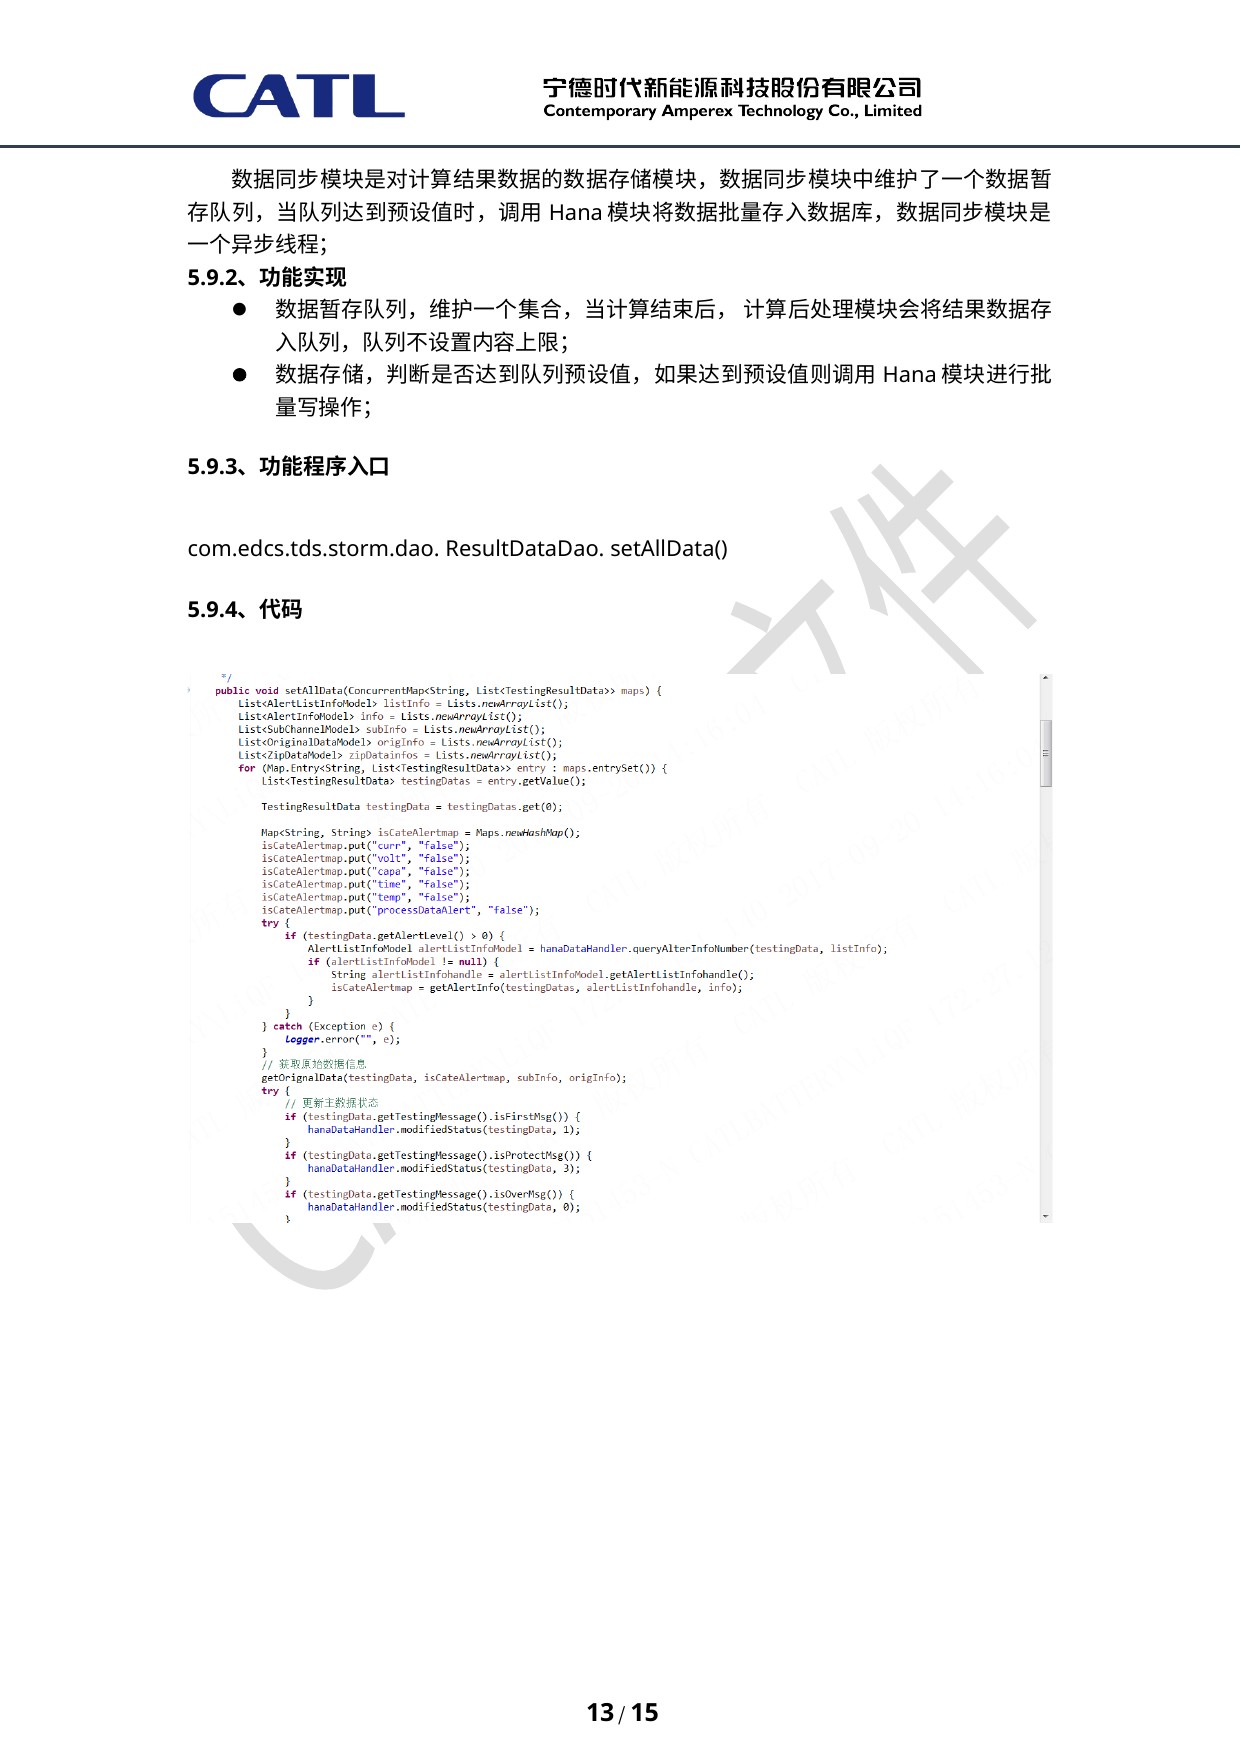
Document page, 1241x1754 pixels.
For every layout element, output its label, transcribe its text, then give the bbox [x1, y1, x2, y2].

text com.edcs.tds.storm.dao. ResultDataDao. setAllData() [187, 532, 1053, 564]
list 数据存储，判断是否达到队列预设值，如果达到预设值则调用Hana模块进行批量写操作； [231, 357, 1053, 422]
text 数据同步模块是对计算结果数据的数据存储模块，数据同步模块中维护了一个数据暂存队列，当队列达到预设值时，调用Hana模块将数据批量存入数据库，数据同步模块是一个异步线程； [187, 162, 1053, 259]
subtitle 5.9.3、功能程序入口 [187, 449, 1053, 482]
picture [187, 66, 408, 122]
picture [539, 73, 924, 122]
picture [187, 674, 1053, 1223]
text 5.9.2、功能实现 [187, 259, 1053, 292]
subtitle 5.9.4、代码 [187, 591, 1053, 624]
list 数据暂存队列，维护一个集合，当计算结束后， 计算后处理模块会将结果数据存入队列，队列不设置内容上限； [231, 292, 1053, 357]
